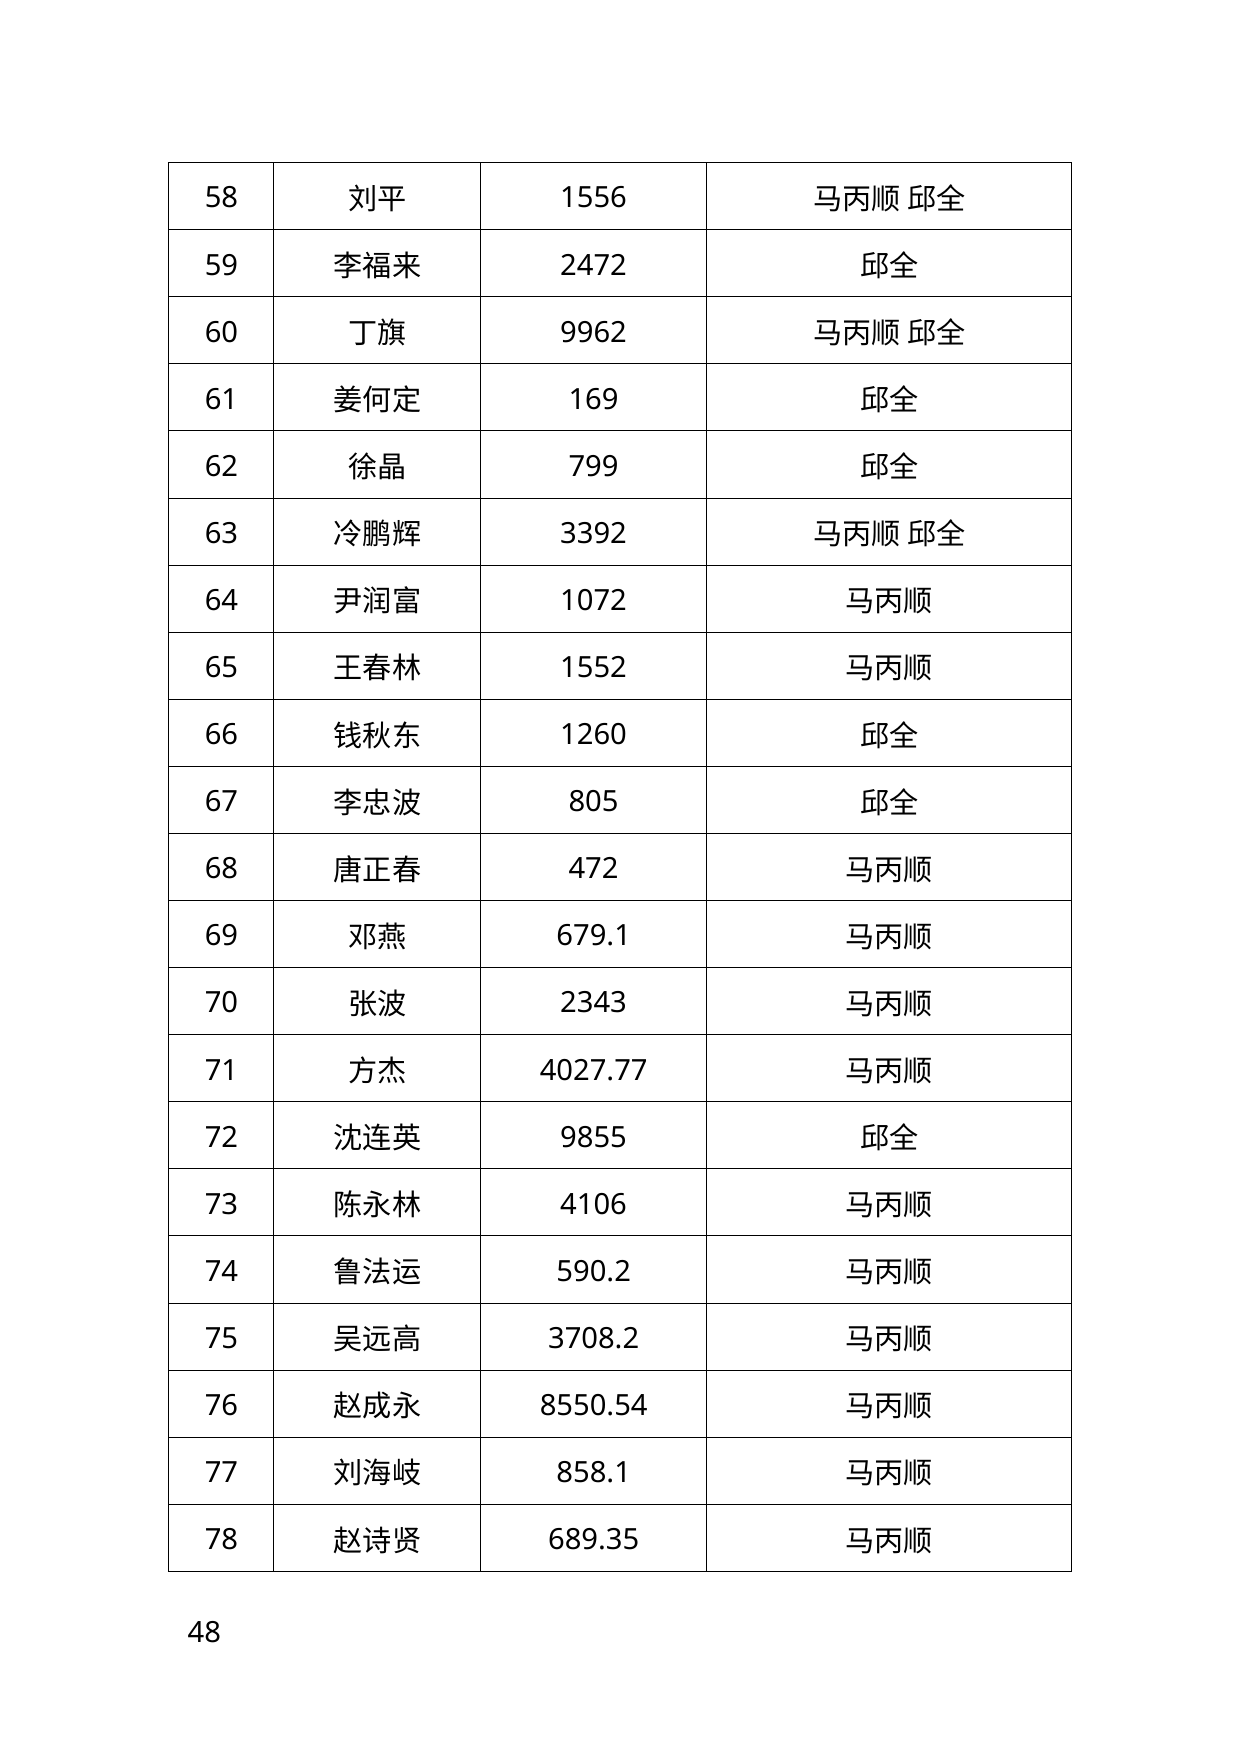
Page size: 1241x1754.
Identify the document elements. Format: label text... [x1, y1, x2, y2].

table_cell 3392 [481, 499, 706, 564]
table_cell 刘海岐 [274, 1438, 480, 1504]
table_cell 2343 [481, 968, 706, 1034]
table_cell 9855 [481, 1102, 706, 1168]
table_cell 邱全 [707, 230, 1071, 296]
table_cell 邱全 [707, 767, 1071, 833]
table_cell 马丙顺 [707, 633, 1071, 699]
table_cell 590.2 [481, 1236, 706, 1302]
table_cell 472 [481, 834, 706, 900]
table_cell 77 [169, 1438, 273, 1504]
table_cell 邓燕 [274, 901, 480, 967]
table_cell 4106 [481, 1169, 706, 1235]
table_cell 陈永林 [274, 1169, 480, 1235]
table_cell 鲁法运 [274, 1236, 480, 1302]
table_cell 799 [481, 431, 706, 497]
table_cell 74 [169, 1236, 273, 1302]
table_cell 唐正春 [274, 834, 480, 900]
table_cell 马丙顺 [707, 834, 1071, 900]
table_cell 马丙顺 [707, 1505, 1071, 1571]
table_cell 65 [169, 633, 273, 699]
table_cell 邱全 [707, 700, 1071, 766]
table_cell 78 [169, 1505, 273, 1571]
table_cell 679.1 [481, 901, 706, 967]
table_cell 马丙顺 [707, 1035, 1071, 1101]
table_cell 赵诗贤 [274, 1505, 480, 1571]
table_cell 徐晶 [274, 431, 480, 497]
table_cell 60 [169, 297, 273, 363]
table_cell 62 [169, 431, 273, 497]
table_cell 马丙顺 [707, 1236, 1071, 1302]
table_cell 67 [169, 767, 273, 833]
table_cell 68 [169, 834, 273, 900]
table_cell 1072 [481, 566, 706, 632]
table_cell 马丙顺 [707, 1371, 1071, 1437]
table_cell 赵成永 [274, 1371, 480, 1437]
table_cell 邱全 [707, 431, 1071, 497]
table_cell 邱全 [707, 364, 1071, 430]
table_cell 58 [169, 163, 273, 229]
table_cell 吴远高 [274, 1304, 480, 1369]
table_cell 1556 [481, 163, 706, 229]
table_cell 63 [169, 499, 273, 564]
table_cell 76 [169, 1371, 273, 1437]
table_cell 马丙顺 [707, 901, 1071, 967]
table_cell 邱全 [707, 1102, 1071, 1168]
table_cell 1552 [481, 633, 706, 699]
table_cell 王春林 [274, 633, 480, 699]
table_cell 59 [169, 230, 273, 296]
table_cell 9962 [481, 297, 706, 363]
table_cell 马丙顺 [707, 1304, 1071, 1369]
table_cell 李忠波 [274, 767, 480, 833]
table_cell 8550.54 [481, 1371, 706, 1437]
table_cell 61 [169, 364, 273, 430]
table_cell 69 [169, 901, 273, 967]
table_cell 2472 [481, 230, 706, 296]
table_cell 689.35 [481, 1505, 706, 1571]
table_cell 刘平 [274, 163, 480, 229]
table_cell 66 [169, 700, 273, 766]
table_cell 169 [481, 364, 706, 430]
table_cell 1260 [481, 700, 706, 766]
table_cell 858.1 [481, 1438, 706, 1504]
table_cell 马丙顺 邱全 [707, 499, 1071, 564]
table_cell 马丙顺 [707, 566, 1071, 632]
table_cell 72 [169, 1102, 273, 1168]
table_cell 马丙顺 邱全 [707, 163, 1071, 229]
table_cell 4027.77 [481, 1035, 706, 1101]
table_cell 钱秋东 [274, 700, 480, 766]
table_cell 73 [169, 1169, 273, 1235]
table_cell 马丙顺 邱全 [707, 297, 1071, 363]
table_cell 805 [481, 767, 706, 833]
table_cell 冷鹏辉 [274, 499, 480, 564]
table_cell 3708.2 [481, 1304, 706, 1369]
table_cell 64 [169, 566, 273, 632]
table_cell 马丙顺 [707, 1169, 1071, 1235]
table_cell 马丙顺 [707, 1438, 1071, 1504]
table_cell 方杰 [274, 1035, 480, 1101]
table_cell 姜何定 [274, 364, 480, 430]
table_cell 李福来 [274, 230, 480, 296]
table_cell 沈连英 [274, 1102, 480, 1168]
table_cell 75 [169, 1304, 273, 1369]
table_cell 70 [169, 968, 273, 1034]
table_cell 71 [169, 1035, 273, 1101]
table_cell 尹润富 [274, 566, 480, 632]
table_cell 马丙顺 [707, 968, 1071, 1034]
table_cell 张波 [274, 968, 480, 1034]
table_cell 丁旗 [274, 297, 480, 363]
